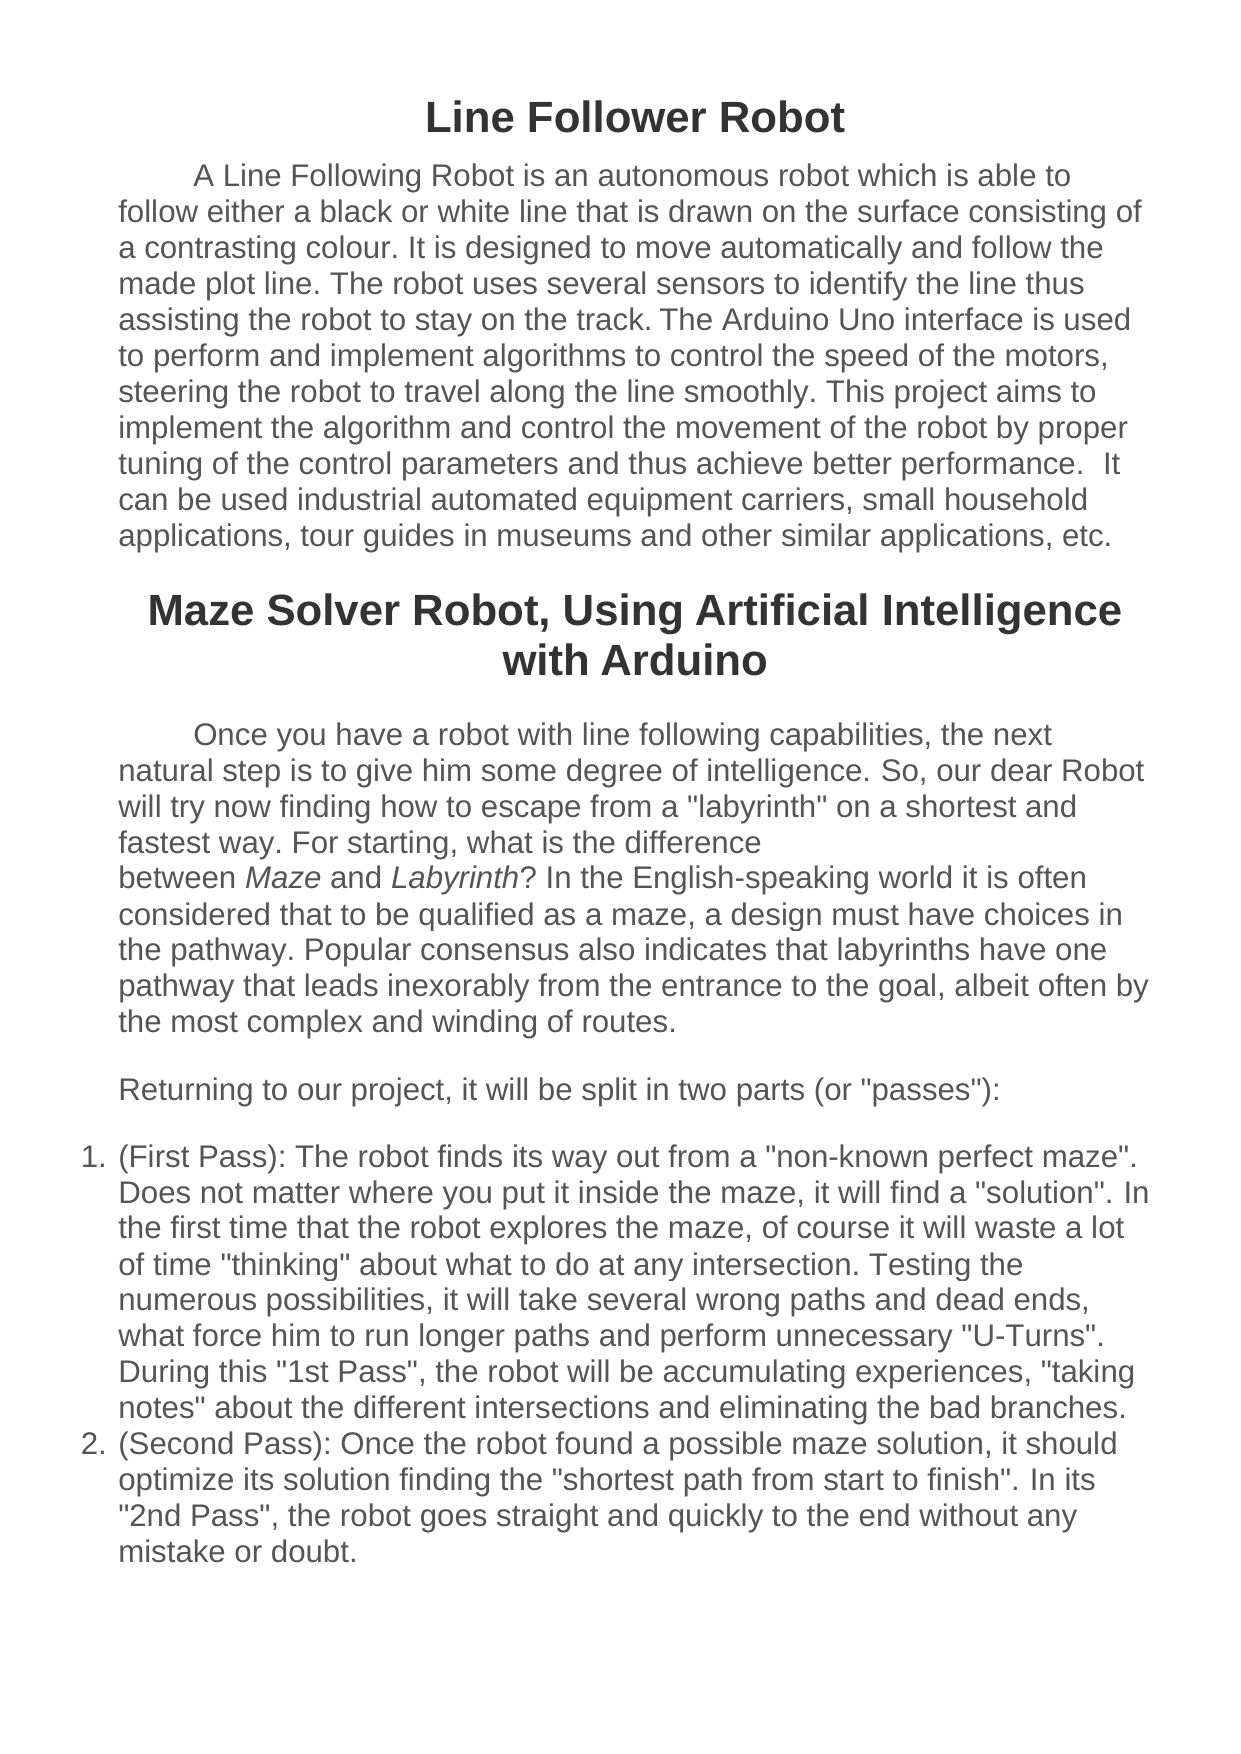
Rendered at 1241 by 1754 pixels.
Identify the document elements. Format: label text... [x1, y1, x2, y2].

text Once you have a robot with line following capabilities, the next natural step is to give him some degree of intelligence. So, our dear Robot will try now finding how to escape from a "labyrinth" on a shortest and fastest way. For starting, what is the difference between Maze and Labyrinth? In the English-speaking world it is often considered that to be qualified as a maze, a design must have choices in the pathway. Popular consensus also indicates that labyrinths have one pathway that leads inexorably from the entrance to the goal, albeit often by the most complex and winding of routes. [118, 716, 1152, 1039]
list (Second Pass): Once the robot found a possible maze solution, it should optimize its solution finding the "shortest path from start to finish". In its "2nd Pass", the robot goes straight and quickly to the end without any mistake or doubt. [81, 1425, 1152, 1569]
text Line Follower Robot [118, 89, 1152, 142]
text Returning to our project, it will be split in two parts (or "passes"): [118, 1071, 1152, 1106]
text A Line Following Robot is an autonomous robot which is able to follow either a black or white line that is drawn on the surface consisting of a contrasting colour. It is designed to move automatically and follow the made plot line. The robot uses several sensors to identify the line thus assisting the robot to stay on the track. The Arduino Uno interface is used to perform and implement algorithms to control the speed of the motors, steering the robot to travel along the line smoothly. This project aims to implement the algorithm and control the movement of the robot by proper tuning of the control parameters and thus achieve better performance. It can be used industrial automated equipment carriers, small household applications, tour guides in museums and other similar applications, etc. [118, 157, 1152, 553]
list (First Pass): The robot finds its way out from a "non-known perfect maze". Does not matter where you put it inside the maze, it will find a "solution". In the first time that the robot explores the maze, of course it will waste a lot of time "thinking" about what to do at any intersection. Testing the numerous possibilities, it will take several wrong paths and dead ends, what force him to run longer paths and perform unnecessary "U-Turns". During this "1st Pass", the robot will be accumulating experiences, "taking notes" about the different intersections and eliminating the bad branches. [81, 1138, 1152, 1425]
text Maze Solver Robot, Using Artificial Intelligence with Arduino [118, 584, 1152, 684]
